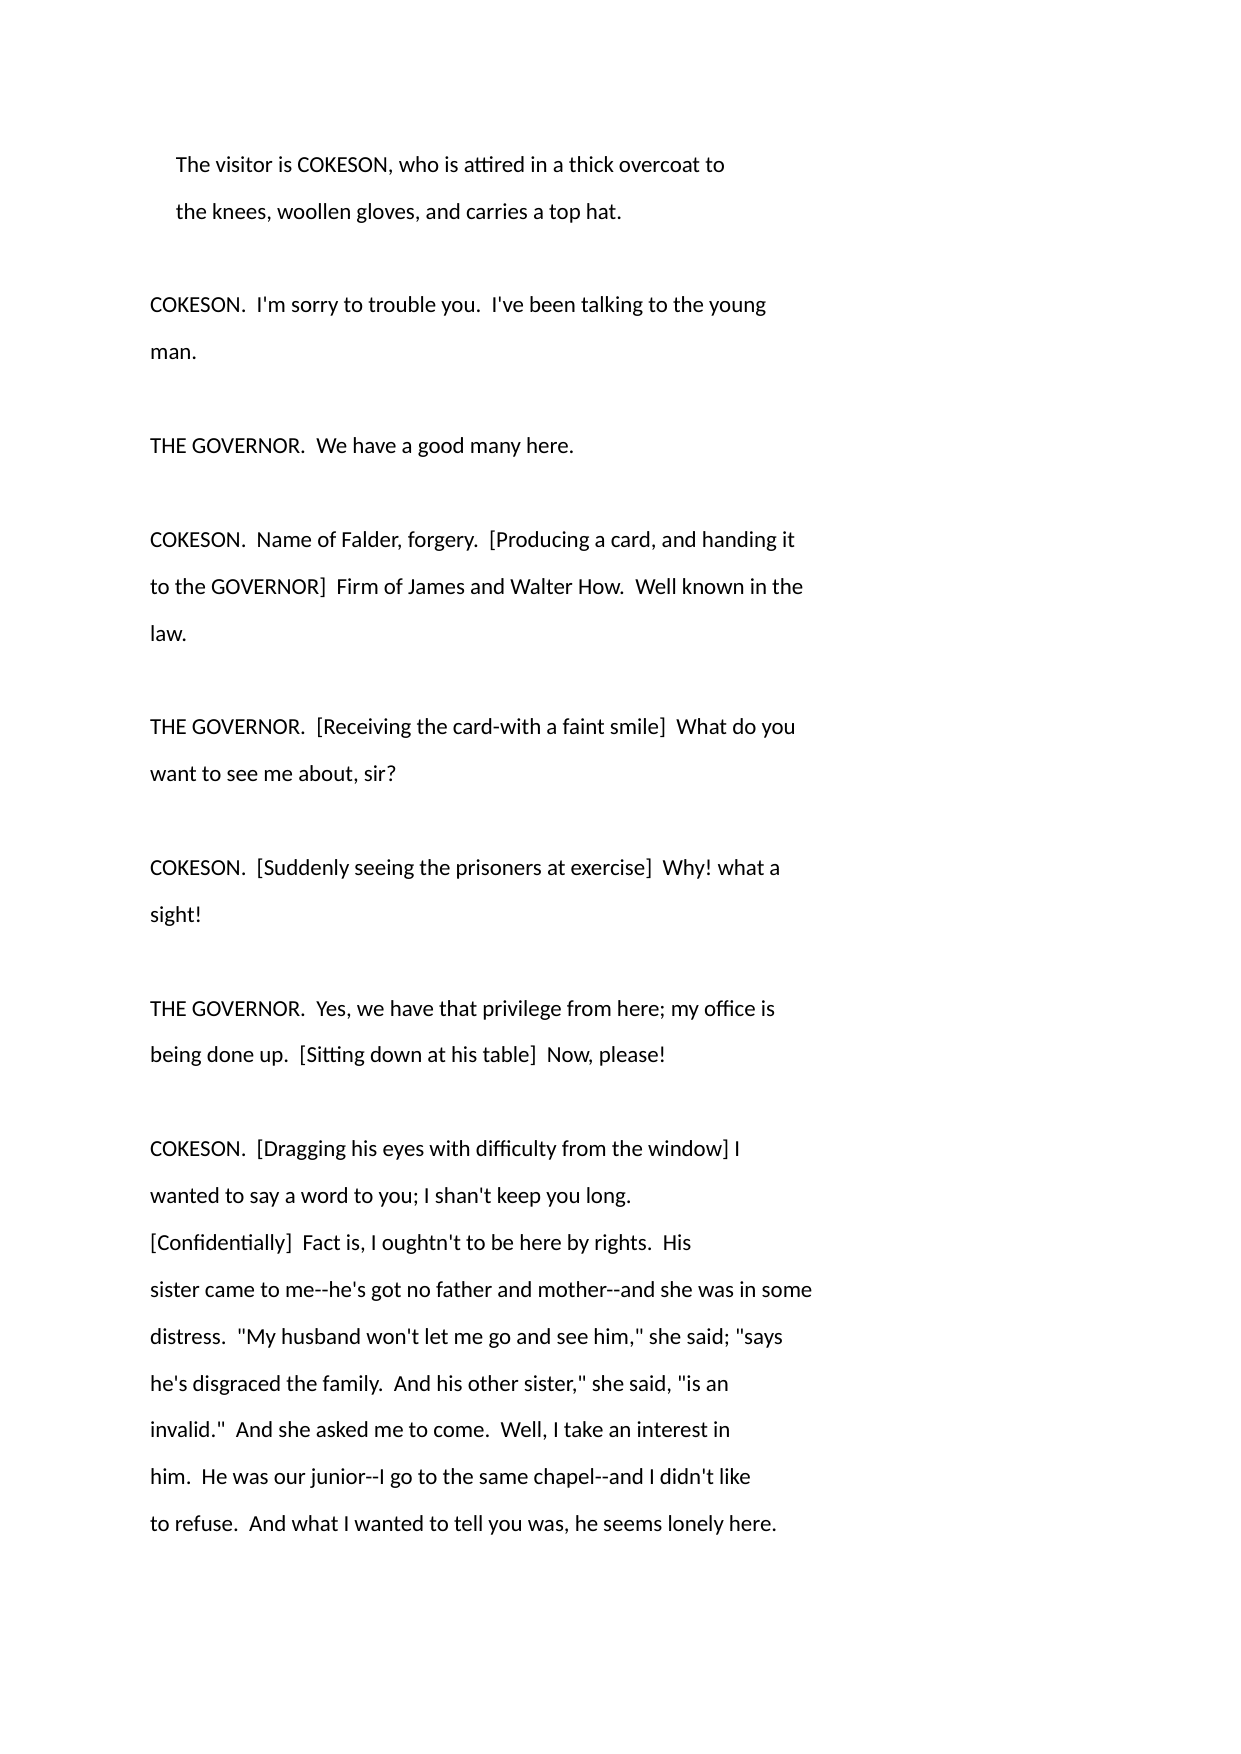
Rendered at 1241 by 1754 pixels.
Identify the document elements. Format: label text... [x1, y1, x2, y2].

text [Confidentially] Fact is, I oughtn't to be here by rights. His [150, 1228, 1090, 1256]
text law. [150, 619, 1090, 647]
text sight! [150, 900, 1090, 928]
text THE GOVERNOR. Yes, we have that privilege from here; my office is [150, 994, 1090, 1022]
text COKESON. [Suddenly seeing the prisoners at exercise] Why! what a [150, 853, 1090, 881]
text THE GOVERNOR. We have a good many here. [150, 431, 1090, 459]
text him. He was our junior--I go to the same chapel--and I didn't like [150, 1462, 1090, 1491]
text being done up. [Sitting down at his table] Now, please! [150, 1041, 1090, 1069]
text to the GOVERNOR] Firm of James and Walter How. Well known in the [150, 572, 1090, 600]
text wanted to say a word to you; I shan't keep you long. [150, 1181, 1090, 1209]
text sister came to me--he's got no father and mother--and she was in some [150, 1275, 1090, 1303]
text COKESON. [Dragging his eyes with difficulty from the window] I [150, 1134, 1090, 1162]
text The visitor is COKESON, who is attired in a thick overcoat to [150, 150, 1090, 178]
text COKESON. Name of Falder, forgery. [Producing a card, and handing it [150, 525, 1090, 553]
text THE GOVERNOR. [Receiving the card-with a faint smile] What do you [150, 712, 1090, 741]
text COKESON. I'm sorry to trouble you. I've been talking to the young [150, 291, 1090, 319]
text distress. "My husband won't let me go and see him," she said; "says [150, 1322, 1090, 1350]
text man. [150, 337, 1090, 366]
text he's disgraced the family. And his other sister," she said, "is an [150, 1369, 1090, 1397]
text invalid." And she asked me to come. Well, I take an interest in [150, 1416, 1090, 1444]
text the knees, woollen gloves, and carries a top hat. [150, 197, 1090, 225]
text to refuse. And what I wanted to tell you was, he seems lonely here. [150, 1509, 1090, 1537]
text want to see me about, sir? [150, 759, 1090, 787]
